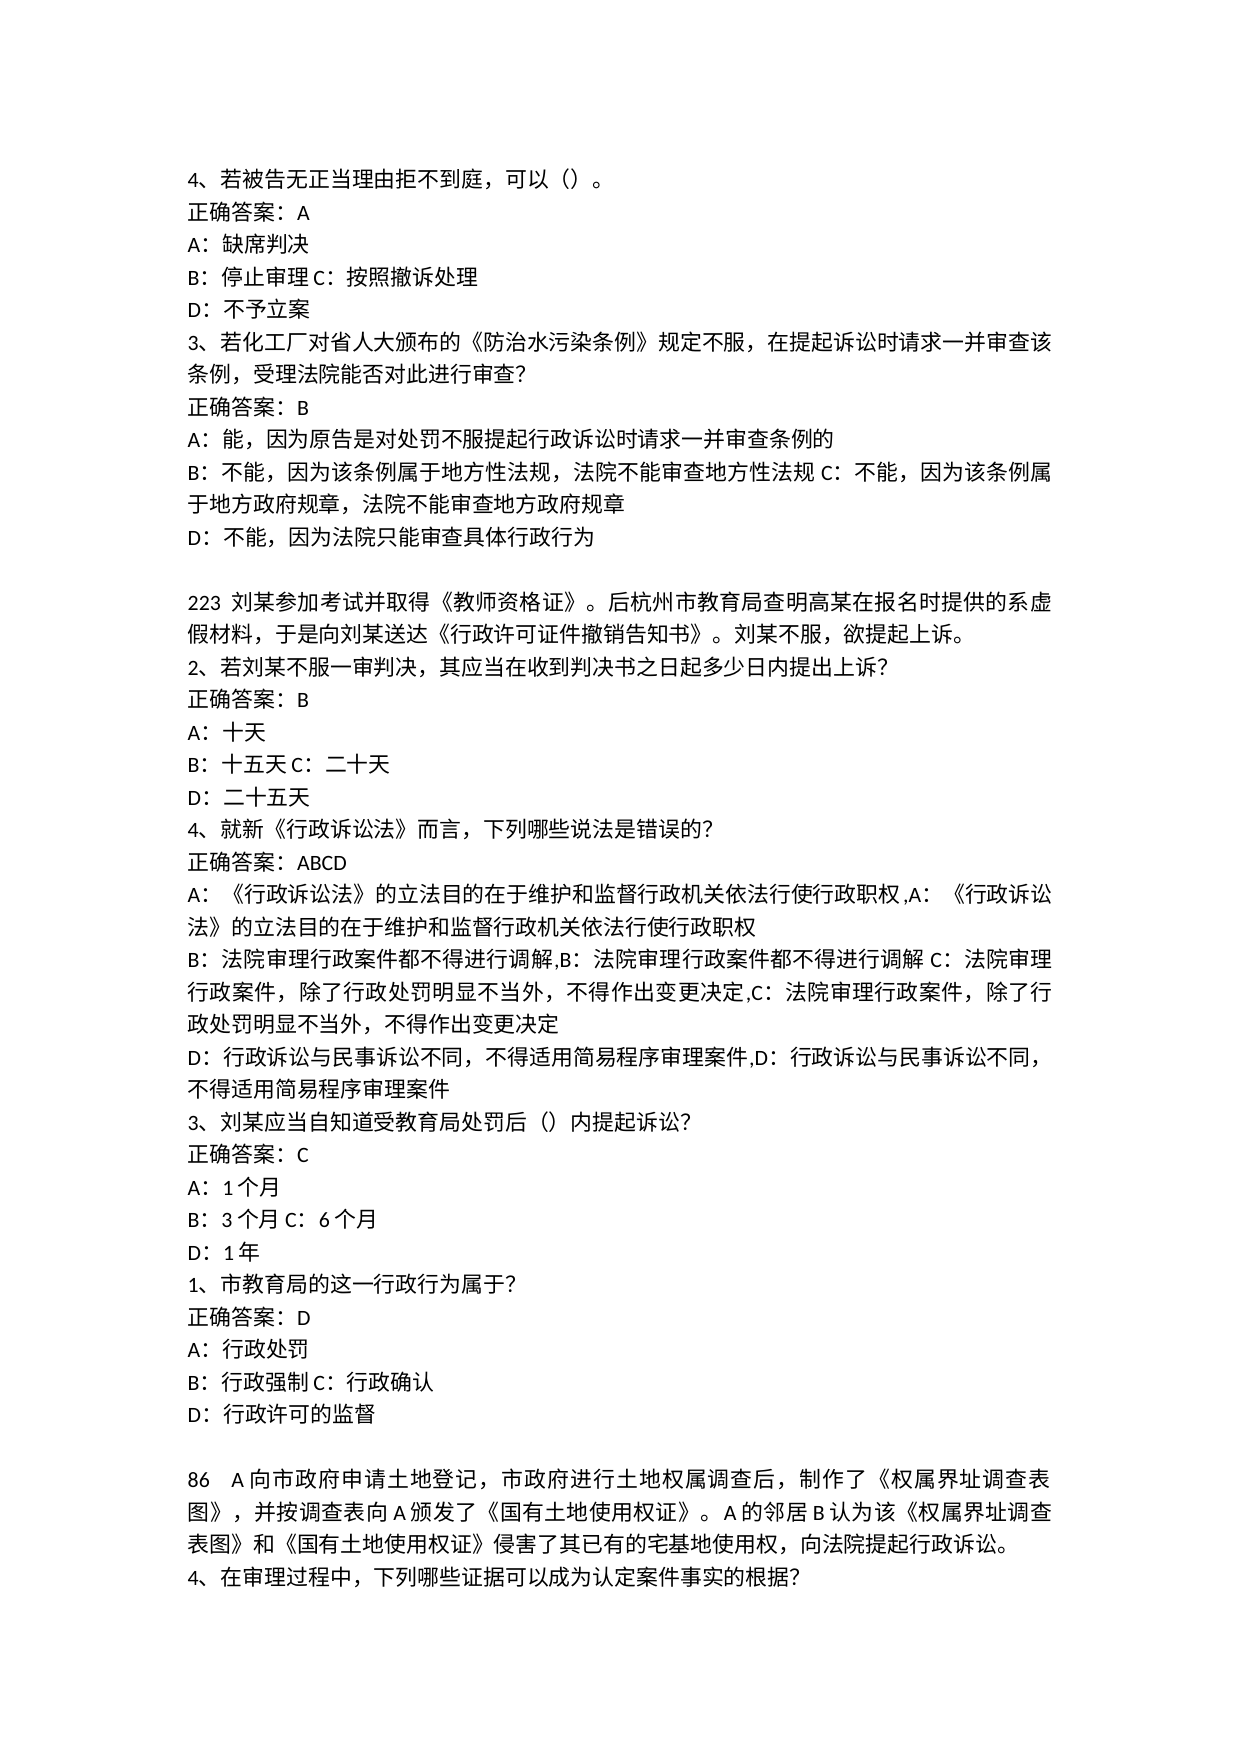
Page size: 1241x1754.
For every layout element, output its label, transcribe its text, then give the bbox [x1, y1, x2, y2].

text D：二十五天 [187, 779, 1053, 812]
text 正确答案：B [187, 389, 1053, 422]
text A：缺席判决 [187, 227, 1053, 259]
text 4、在审理过程中，下列哪些证据可以成为认定案件事实的根据？ [187, 1559, 1053, 1592]
text 3、刘某应当自知道受教育局处罚后（）内提起诉讼？ [187, 1104, 1053, 1137]
text 1、市教育局的这一行政行为属于？ [187, 1267, 1053, 1299]
text 4、就新《行政诉讼法》而言，下列哪些说法是错误的？ [187, 812, 1053, 844]
text B：行政强制C：行政确认 [187, 1364, 1053, 1397]
text A：能，因为原告是对处罚不服提起行政诉讼时请求一并审查条例的 [187, 422, 1053, 454]
text 正确答案：A [187, 194, 1053, 227]
text B：停止审理C：按照撤诉处理 [187, 259, 1053, 292]
text D：行政许可的监督 [187, 1397, 1053, 1429]
text 3、若化工厂对省人大颁布的《防治水污染条例》规定不服，在提起诉讼时请求一并审查该条例，受理法院能否对此进行审查？ [187, 324, 1053, 389]
text 正确答案：ABCD [187, 844, 1053, 877]
text A：行政处罚 [187, 1332, 1053, 1364]
text B：十五天C：二十天 [187, 747, 1053, 779]
text D：1年 [187, 1234, 1053, 1267]
text 正确答案：D [187, 1299, 1053, 1332]
text D：行政诉讼与民事诉讼不同，不得适用简易程序审理案件,D：行政诉讼与民事诉讼不同，不得适用简易程序审理案件 [187, 1039, 1053, 1104]
text A：1个月 [187, 1169, 1053, 1202]
text B：3个月C：6个月 [187, 1202, 1053, 1234]
text 正确答案：B [187, 682, 1053, 714]
text B：法院审理行政案件都不得进行调解,B：法院审理行政案件都不得进行调解C：法院审理行政案件，除了行政处罚明显不当外，不得作出变更决定,C：法院审理行政案件，除了行政处罚明显不当外，不得作出变更决定 [187, 942, 1053, 1039]
text B：不能，因为该条例属于地方性法规，法院不能审查地方性法规C：不能，因为该条例属于地方政府规章，法院不能审查地方政府规章 [187, 454, 1053, 519]
text 86 A向市政府申请土地登记，市政府进行土地权属调查后，制作了《权属界址调查表图》，并按调查表向A颁发了《国有土地使用权证》。A的邻居B认为该《权属界址调查表图》和《国有土地使用权证》侵害了其已有的宅基地使用权，向法院提起行政诉讼。 [187, 1462, 1053, 1559]
text A：《行政诉讼法》的立法目的在于维护和监督行政机关依法行使行政职权,A：《行政诉讼法》的立法目的在于维护和监督行政机关依法行使行政职权 [187, 877, 1053, 942]
text A：十天 [187, 714, 1053, 747]
text 4、若被告无正当理由拒不到庭，可以（）。 [187, 162, 1053, 194]
text 223 刘某参加考试并取得《教师资格证》。后杭州市教育局查明高某在报名时提供的系虚假材料，于是向刘某送达《行政许可证件撤销告知书》。刘某不服，欲提起上诉。 [187, 584, 1053, 649]
text 2、若刘某不服一审判决，其应当在收到判决书之日起多少日内提出上诉？ [187, 649, 1053, 682]
text 正确答案：C [187, 1137, 1053, 1169]
text D：不予立案 [187, 292, 1053, 324]
text D：不能，因为法院只能审查具体行政行为 [187, 519, 1053, 552]
